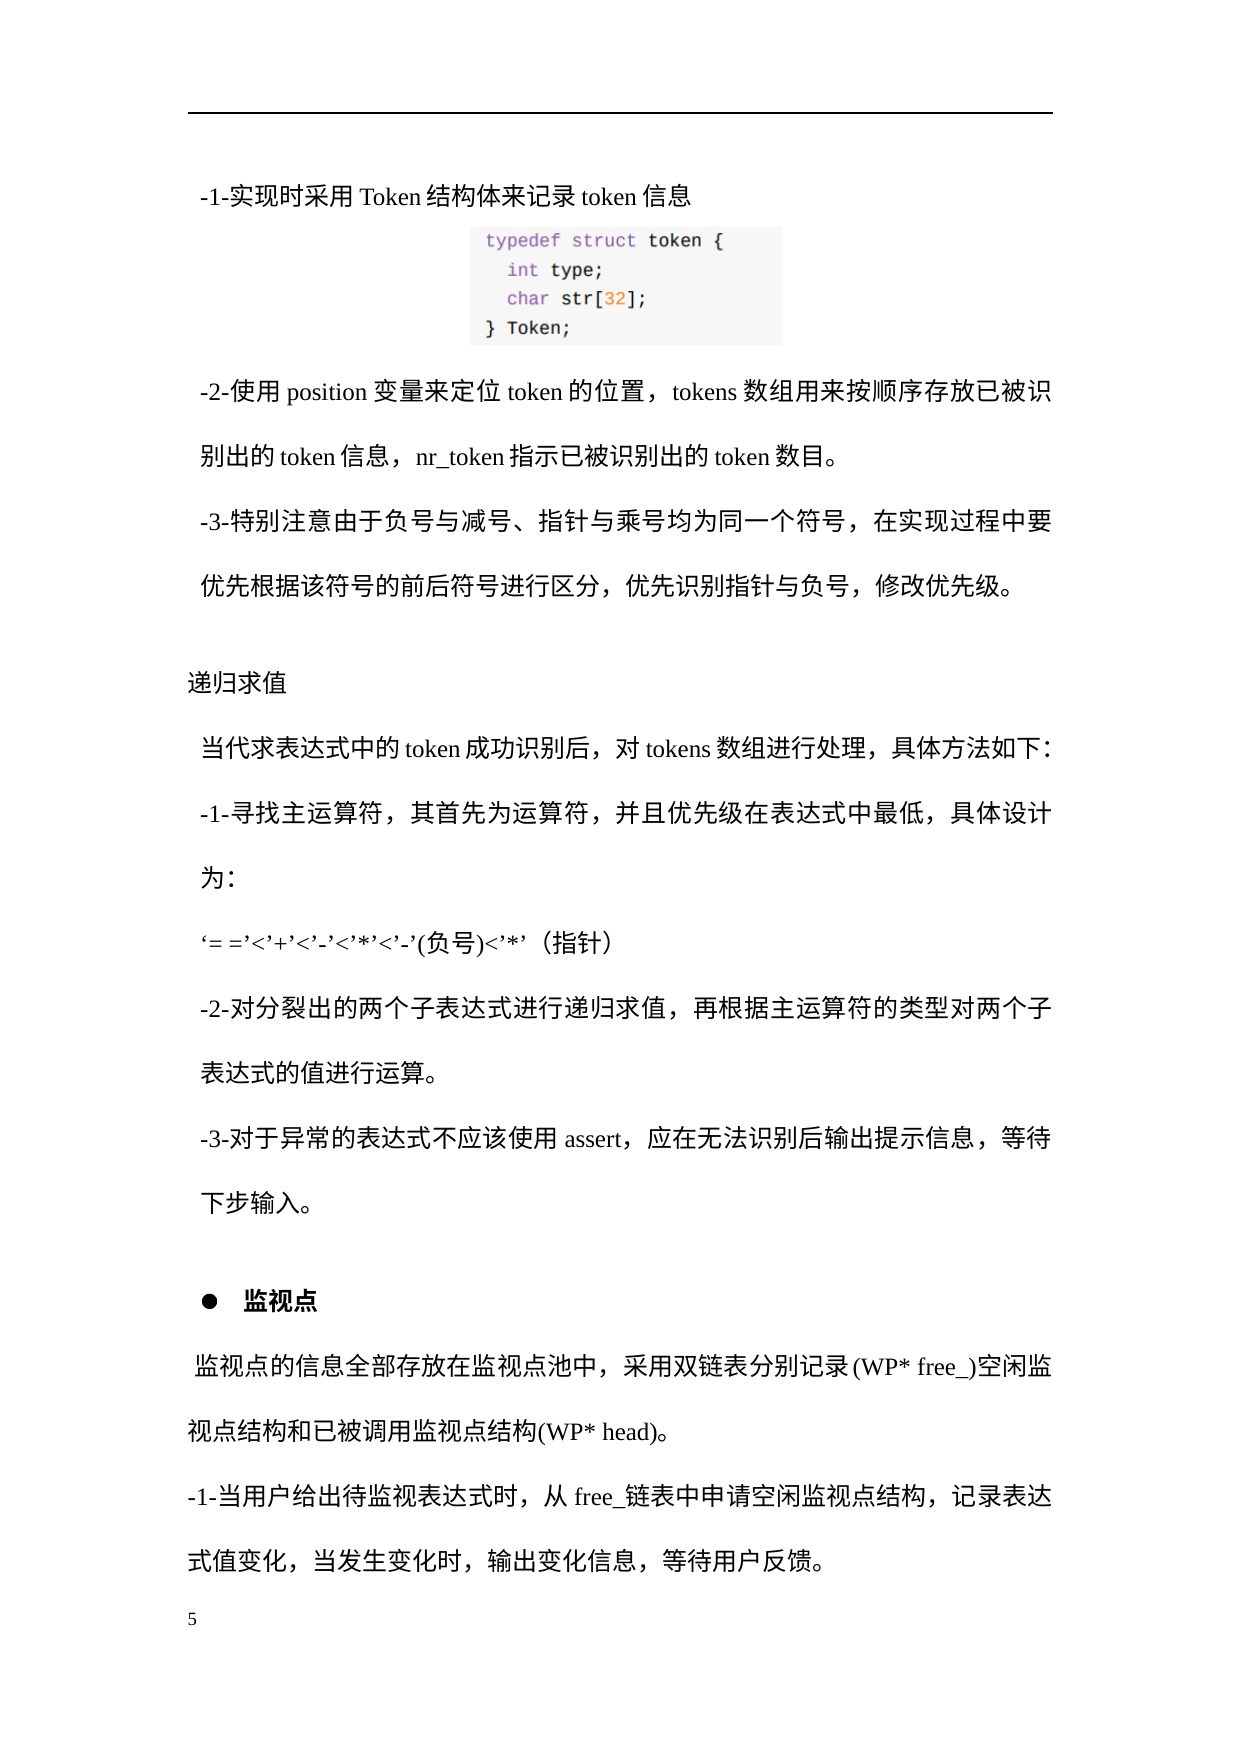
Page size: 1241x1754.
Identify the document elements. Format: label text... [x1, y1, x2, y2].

picture [470, 227, 783, 345]
text ‘= =’<’+’<’-’<’*’<’-’(负号)<’*’（指针） [200, 909, 1053, 974]
text -3-特别注意由于负号与减号、指针与乘号均为同一个符号，在实现过程中要优先根据该符号的前后符号进行区分，优先识别指针与负号，修改优先级。 [200, 487, 1053, 617]
text -2-对分裂出的两个子表达式进行递归求值，再根据主运算符的类型对两个子表达式的值进行运算。 [200, 974, 1053, 1104]
text -3-对于异常的表达式不应该使用assert，应在无法识别后输出提示信息，等待下步输入。 [200, 1104, 1053, 1234]
text 当代求表达式中的token成功识别后，对tokens数组进行处理，具体方法如下： [200, 714, 1053, 779]
text -1-寻找主运算符，其首先为运算符，并且优先级在表达式中最低，具体设计为： [200, 779, 1053, 909]
text -1-实现时采用Token结构体来记录token信息 [200, 162, 1053, 227]
text 监视点的信息全部存放在监视点池中，采用双链表分别记录(WP* free_)空闲监视点结构和已被调用监视点结构(WP* head)。 [187, 1332, 1053, 1462]
text 递归求值 [187, 649, 1053, 714]
text -1-当用户给出待监视表达式时，从free_链表中申请空闲监视点结构，记录表达式值变化，当发生变化时，输出变化信息，等待用户反馈。 [187, 1462, 1053, 1592]
text -2-使用position变量来定位token的位置，tokens数组用来按顺序存放已被识别出的token信息，nr_token指示已被识别出的token数目。 [200, 357, 1053, 487]
list 监视点 [200, 1267, 1053, 1332]
